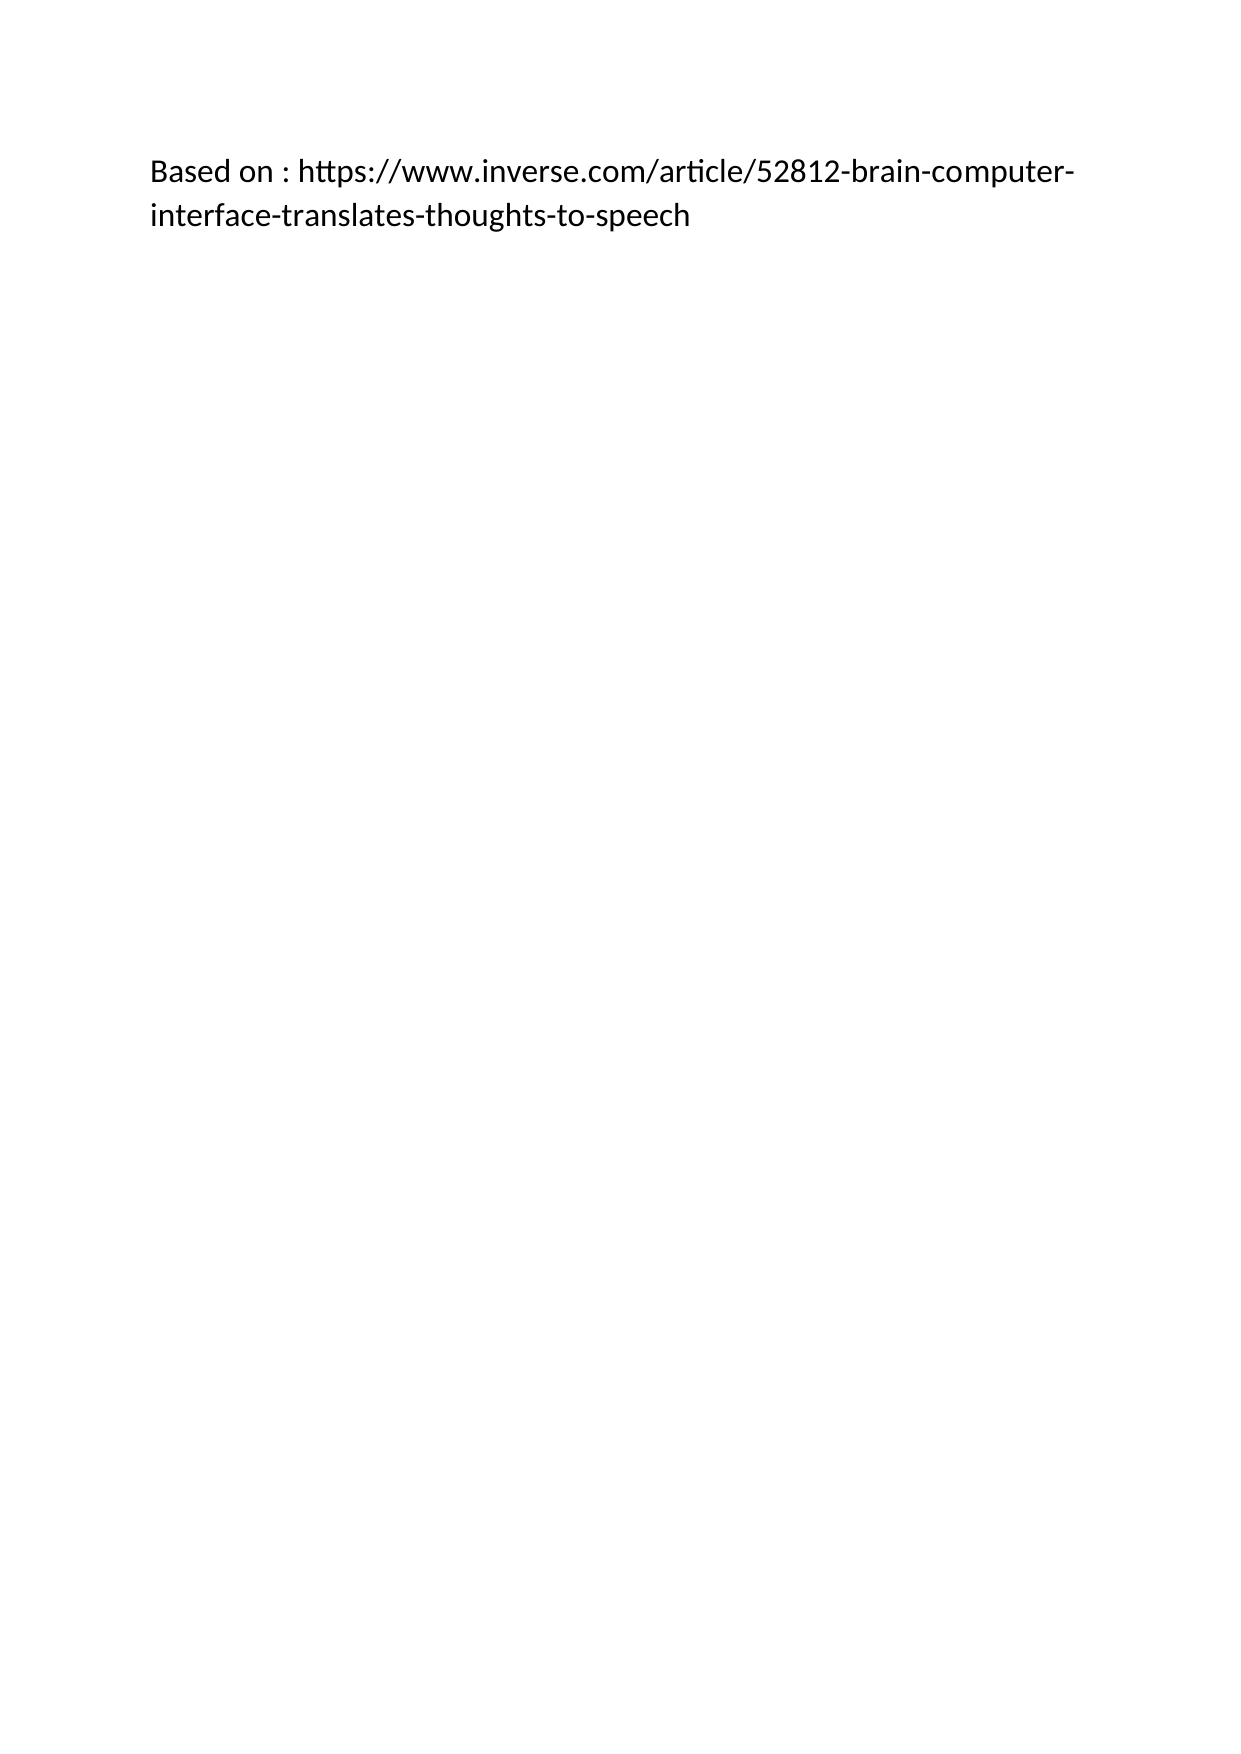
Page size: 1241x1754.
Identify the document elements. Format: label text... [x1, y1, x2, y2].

text Based on : https://www.inverse.com/article/52812-brain-computer-interface-translates-thoughts-to-speech [150, 150, 1090, 235]
